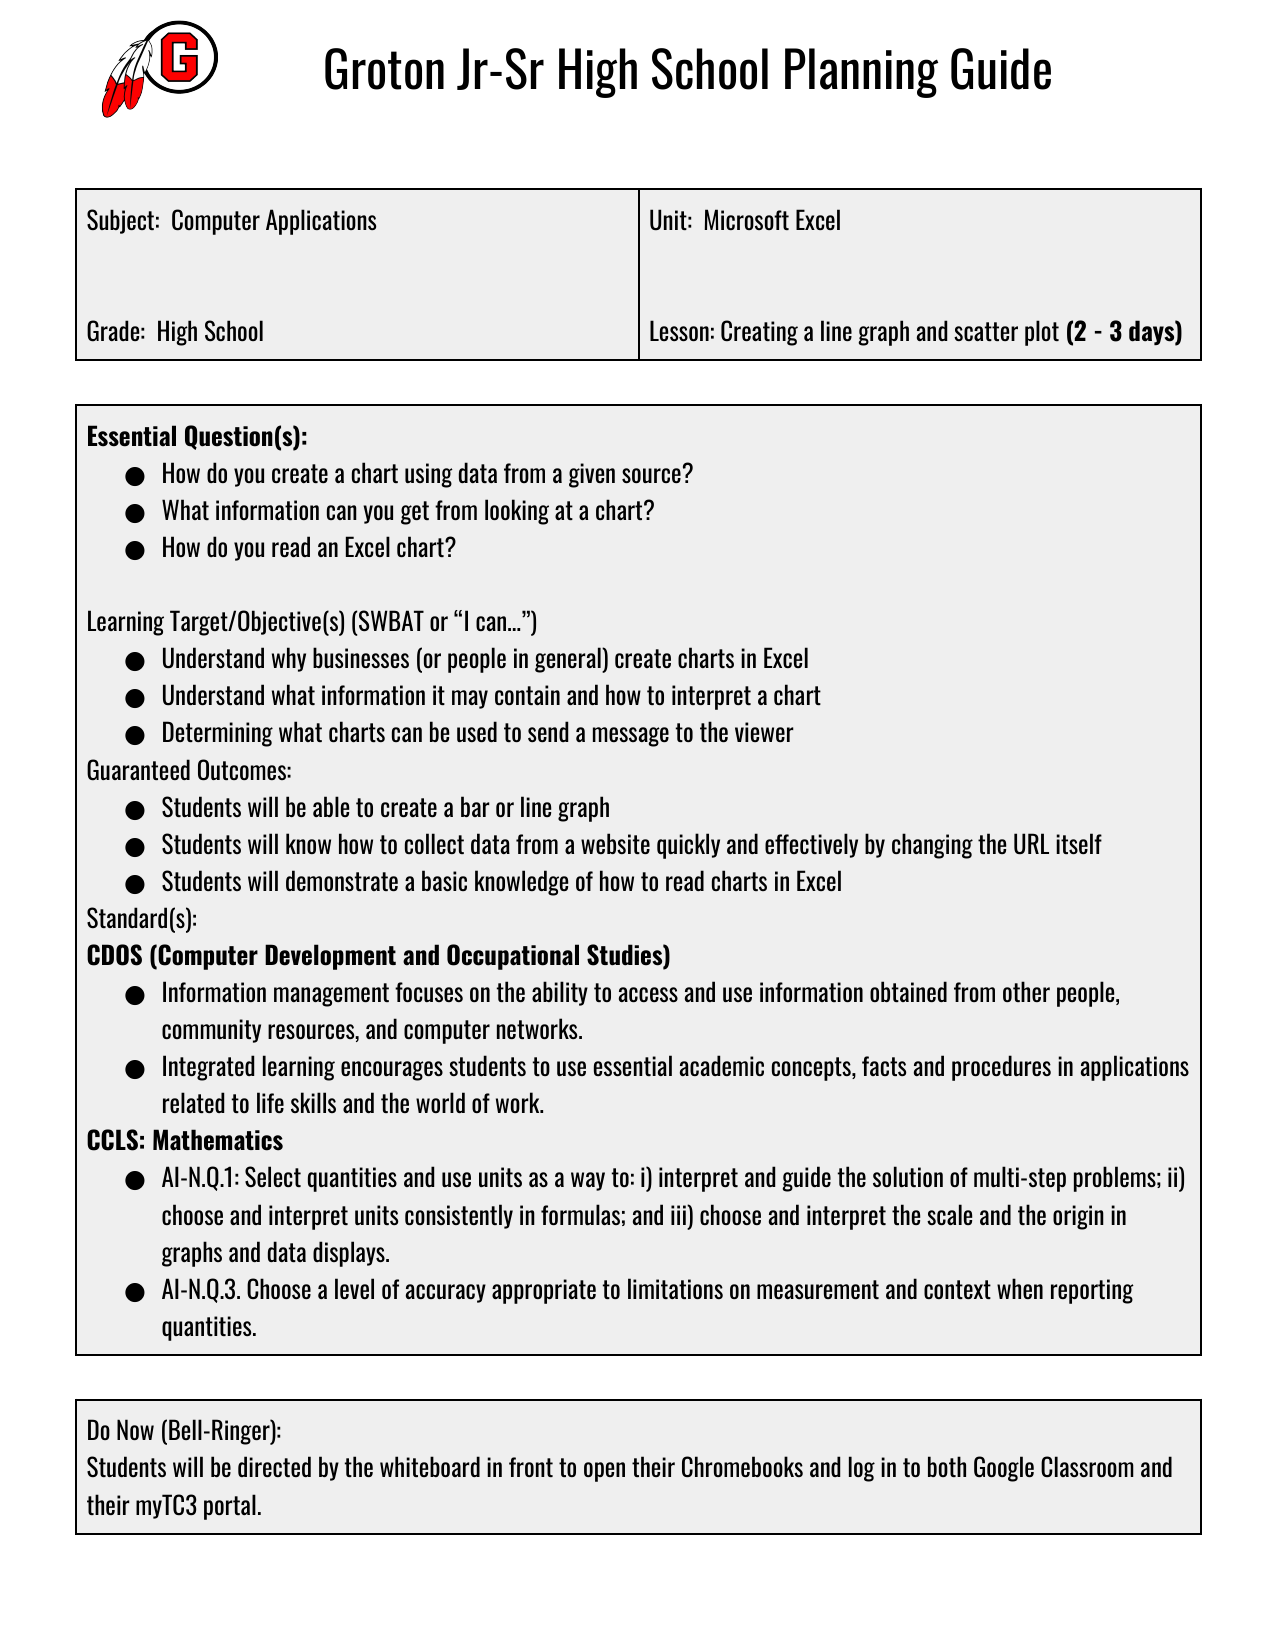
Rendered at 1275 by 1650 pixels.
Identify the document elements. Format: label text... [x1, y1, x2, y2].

table_header Essential Question(s): How do you create a chart using data from a given source? What information can you get from looking at a chart? How do you read an Excel chart? Learning Target/Objective(s) (SWBAT or “I can…”) Understand why businesses (or people in general) create charts in Excel Understand what information it may contain and how to interpret a chart Determining what charts can be used to send a message to the viewer Guaranteed Outcomes: Students will be able to create a bar or line graph Students will know how to collect data from a website quickly and effectively by changing the URL itself Students will demonstrate a basic knowledge of how to read charts in Excel Standard(s): CDOS (Computer Development and Occupational Studies) Information management focuses on the ability to access and use information obtained from other people, community resources, and computer networks. Integrated learning encourages students to use essential academic concepts, facts and procedures in applications related to life skills and the world of work. CCLS: Mathematics AI-N.Q.1: Select quantities and use units as a way to: i) interpret and guide the solution of multi-step problems; ii) choose and interpret units consistently in formulas; and iii) choose and interpret the scale and the origin in graphs and data displays. AI-N.Q.3. Choose a level of accuracy appropriate to limitations on measurement and context when reporting quantities. [77, 406, 1200, 1354]
picture [101, 19, 219, 120]
table_header Subject: Computer Applications Grade: High School [77, 190, 638, 359]
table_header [77, 1401, 1200, 1533]
table_header Unit: Microsoft Excel Lesson: Creating a line graph and scatter plot (2 - 3 days) [640, 190, 1200, 359]
